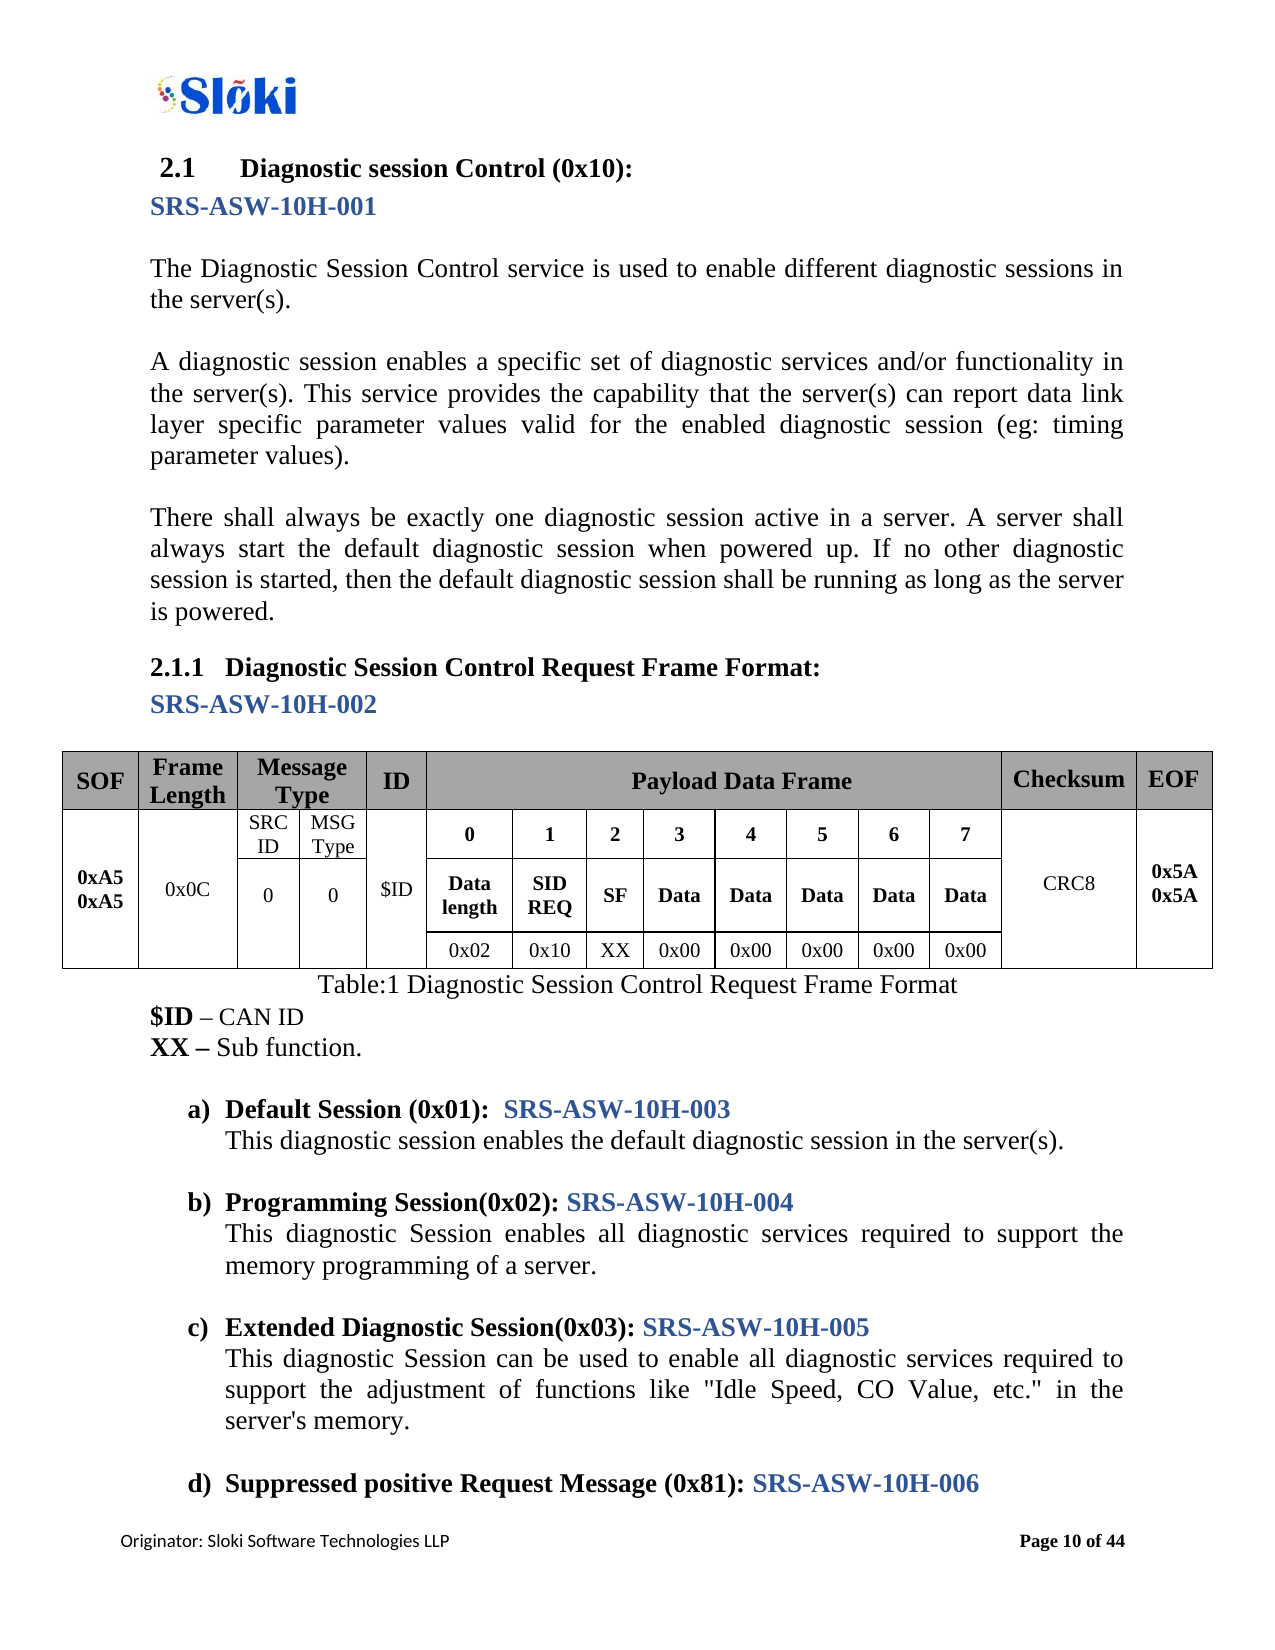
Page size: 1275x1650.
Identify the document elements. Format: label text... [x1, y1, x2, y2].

table_cell 3 [644, 810, 714, 858]
table_header ID [367, 752, 426, 809]
table_cell $ID [367, 810, 426, 967]
table_cell [1137, 931, 1212, 967]
list This diagnostic Session enables all diagnostic services required to support the memory programming of a server. [225, 1218, 1125, 1280]
table_cell 0xA5 0xA5 [63, 810, 138, 967]
table_cell 0x00 [859, 933, 929, 967]
table_cell 0x5A 0x5A [1137, 858, 1212, 931]
text SRS-ASW-10H-002 [150, 688, 1125, 719]
subtitle Diagnostic Session Control Request Frame Format: [150, 651, 1125, 682]
table_cell 0x00 [787, 933, 858, 967]
table_cell XX [587, 933, 643, 967]
text Table:1 Diagnostic Session Control Request Frame Format [150, 969, 1125, 999]
table_cell Data [716, 859, 786, 931]
table_cell 0 [238, 859, 299, 967]
table_cell 0 [427, 810, 512, 858]
table_cell 0x00 [716, 933, 786, 967]
table_cell 7 [930, 810, 1001, 858]
table_cell 2 [587, 810, 643, 858]
table_cell 0x00 [644, 933, 714, 967]
table_cell 0x02 [427, 933, 512, 967]
table_cell Data [787, 859, 858, 931]
list Default Session (0x01): SRS-ASW-10H-003 [187, 1093, 1125, 1124]
text A diagnostic session enables a specific set of diagnostic services and/or functionality in the server(s). This service provides the capability that the server(s) can report data link layer specific parameter values valid for the enabled diagnostic session (eg: timing parameter values). [150, 346, 1125, 470]
table_cell 5 [787, 810, 858, 858]
table_cell SF [587, 859, 643, 931]
table_cell 6 [859, 810, 929, 858]
list Extended Diagnostic Session(0x03): SRS-ASW-10H-005 [187, 1311, 1125, 1342]
table_header SOF [63, 752, 138, 809]
table_cell 0x00 [930, 933, 1001, 967]
table_header EOF [1137, 752, 1212, 809]
table_header Checksum [1002, 752, 1136, 809]
table_cell SRC ID [238, 810, 299, 858]
list Programming Session(0x02): SRS-ASW-10H-004 [187, 1186, 1125, 1218]
table_cell Data [859, 859, 929, 931]
table_cell CRC8 [1002, 810, 1136, 967]
text The Diagnostic Session Control service is used to enable different diagnostic sessions in the server(s). [150, 252, 1125, 314]
picture [150, 75, 300, 125]
table_cell [1137, 810, 1212, 858]
table_cell Data length [427, 859, 512, 931]
table_cell MSG Type [300, 810, 366, 858]
table_header Message Type [238, 752, 366, 809]
table_cell 0x10 [513, 933, 586, 967]
list Suppressed positive Request Message (0x81): SRS-ASW-10H-006 [187, 1467, 1125, 1498]
subtitle Diagnostic session Control (0x10): [159, 150, 1125, 183]
table_cell Data [930, 859, 1001, 931]
list This diagnostic session enables the default diagnostic session in the server(s). [225, 1124, 1125, 1155]
table_cell Data [644, 859, 714, 931]
table_cell SID REQ [513, 859, 586, 931]
table_header Frame Length [139, 752, 237, 809]
text $ID – CAN ID [150, 999, 1125, 1031]
table_cell 0 [300, 859, 366, 967]
text There shall always be exactly one diagnostic session active in a server. A server shall always start the default diagnostic session when powered up. If no other diagnostic session is started, then the default diagnostic session shall be running as long as the server is powered. [150, 501, 1125, 626]
text XX – Sub function. [150, 1031, 1125, 1062]
table_cell 4 [716, 810, 786, 858]
table_cell 0x0C [139, 810, 237, 967]
text SRS-ASW-10H-001 [150, 190, 1125, 221]
table_cell 1 [513, 810, 586, 858]
table_header Payload Data Frame [427, 752, 1001, 809]
